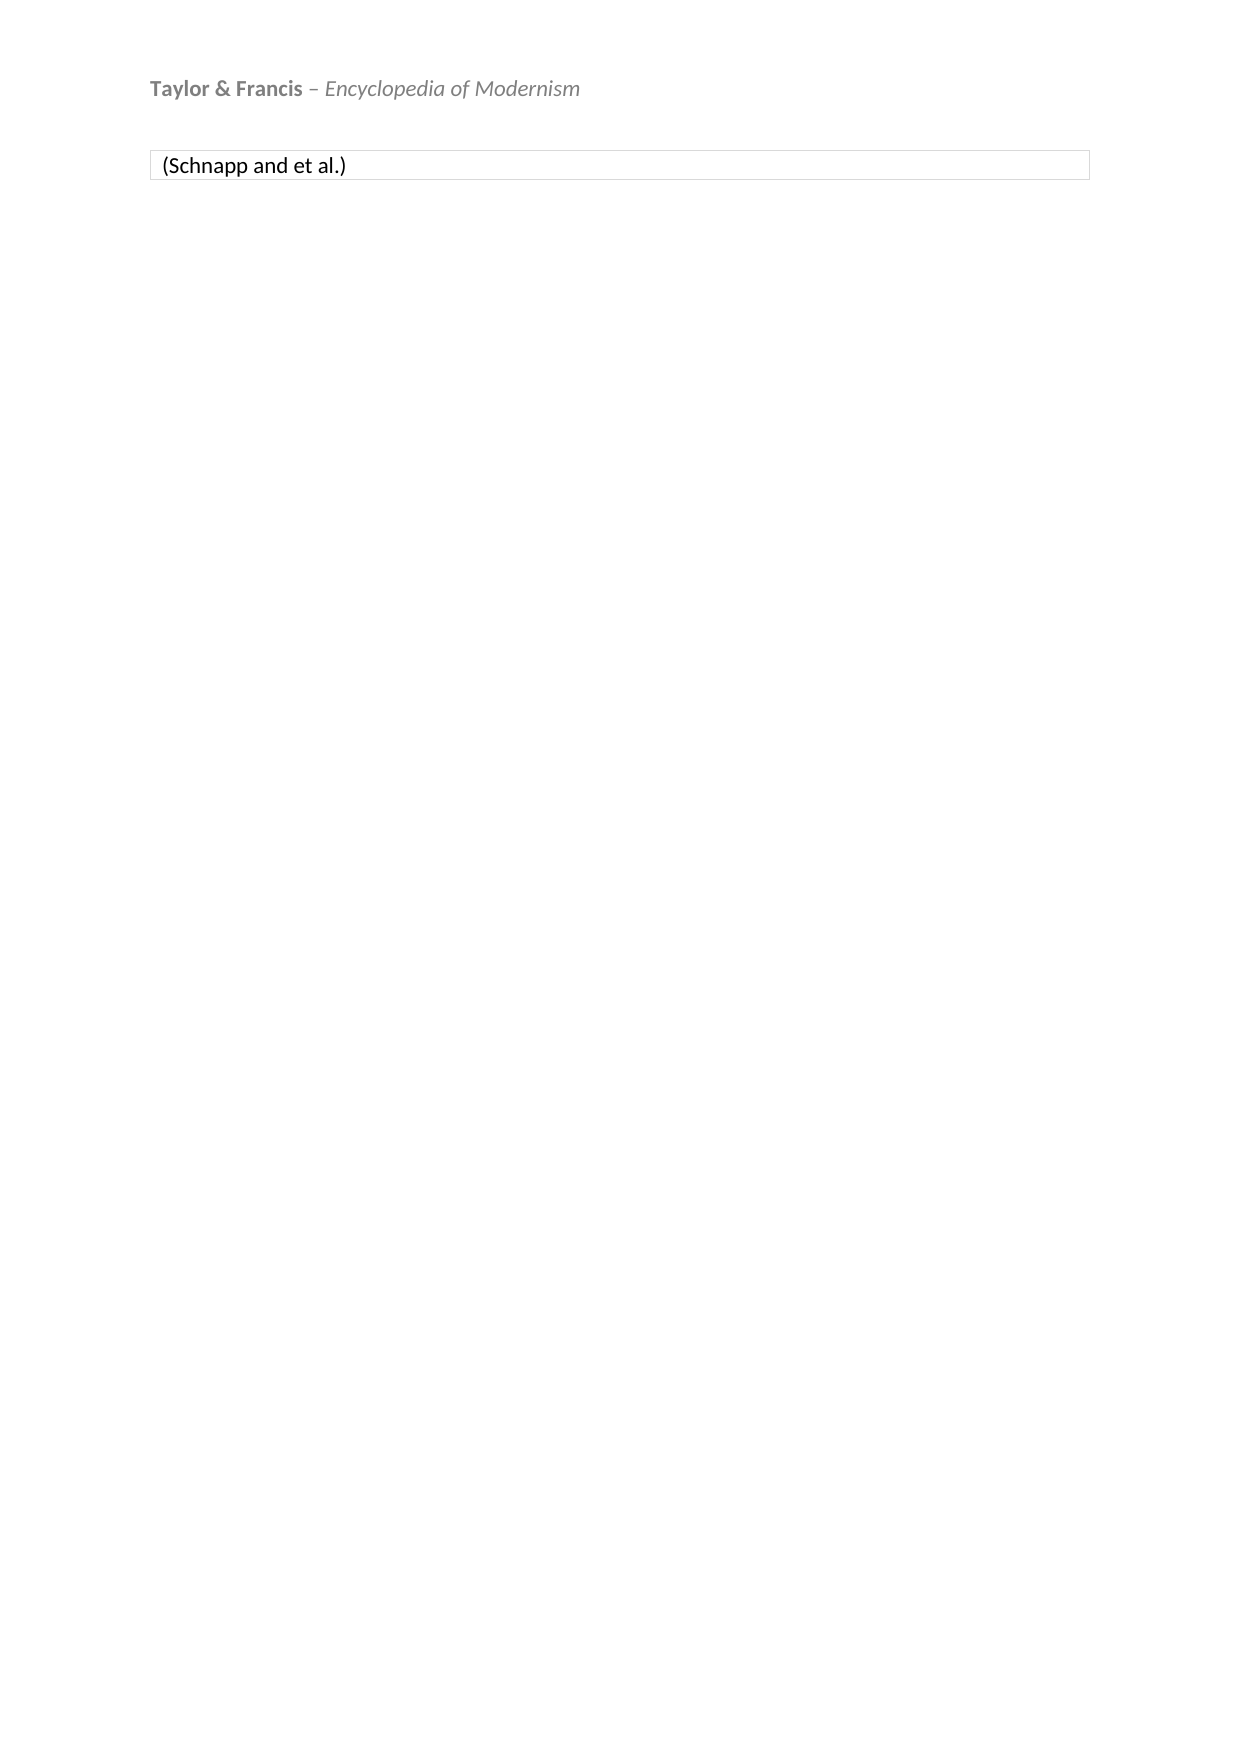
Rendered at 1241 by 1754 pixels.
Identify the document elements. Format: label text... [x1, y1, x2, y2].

table_cell Further reading: [151, 151, 1089, 179]
